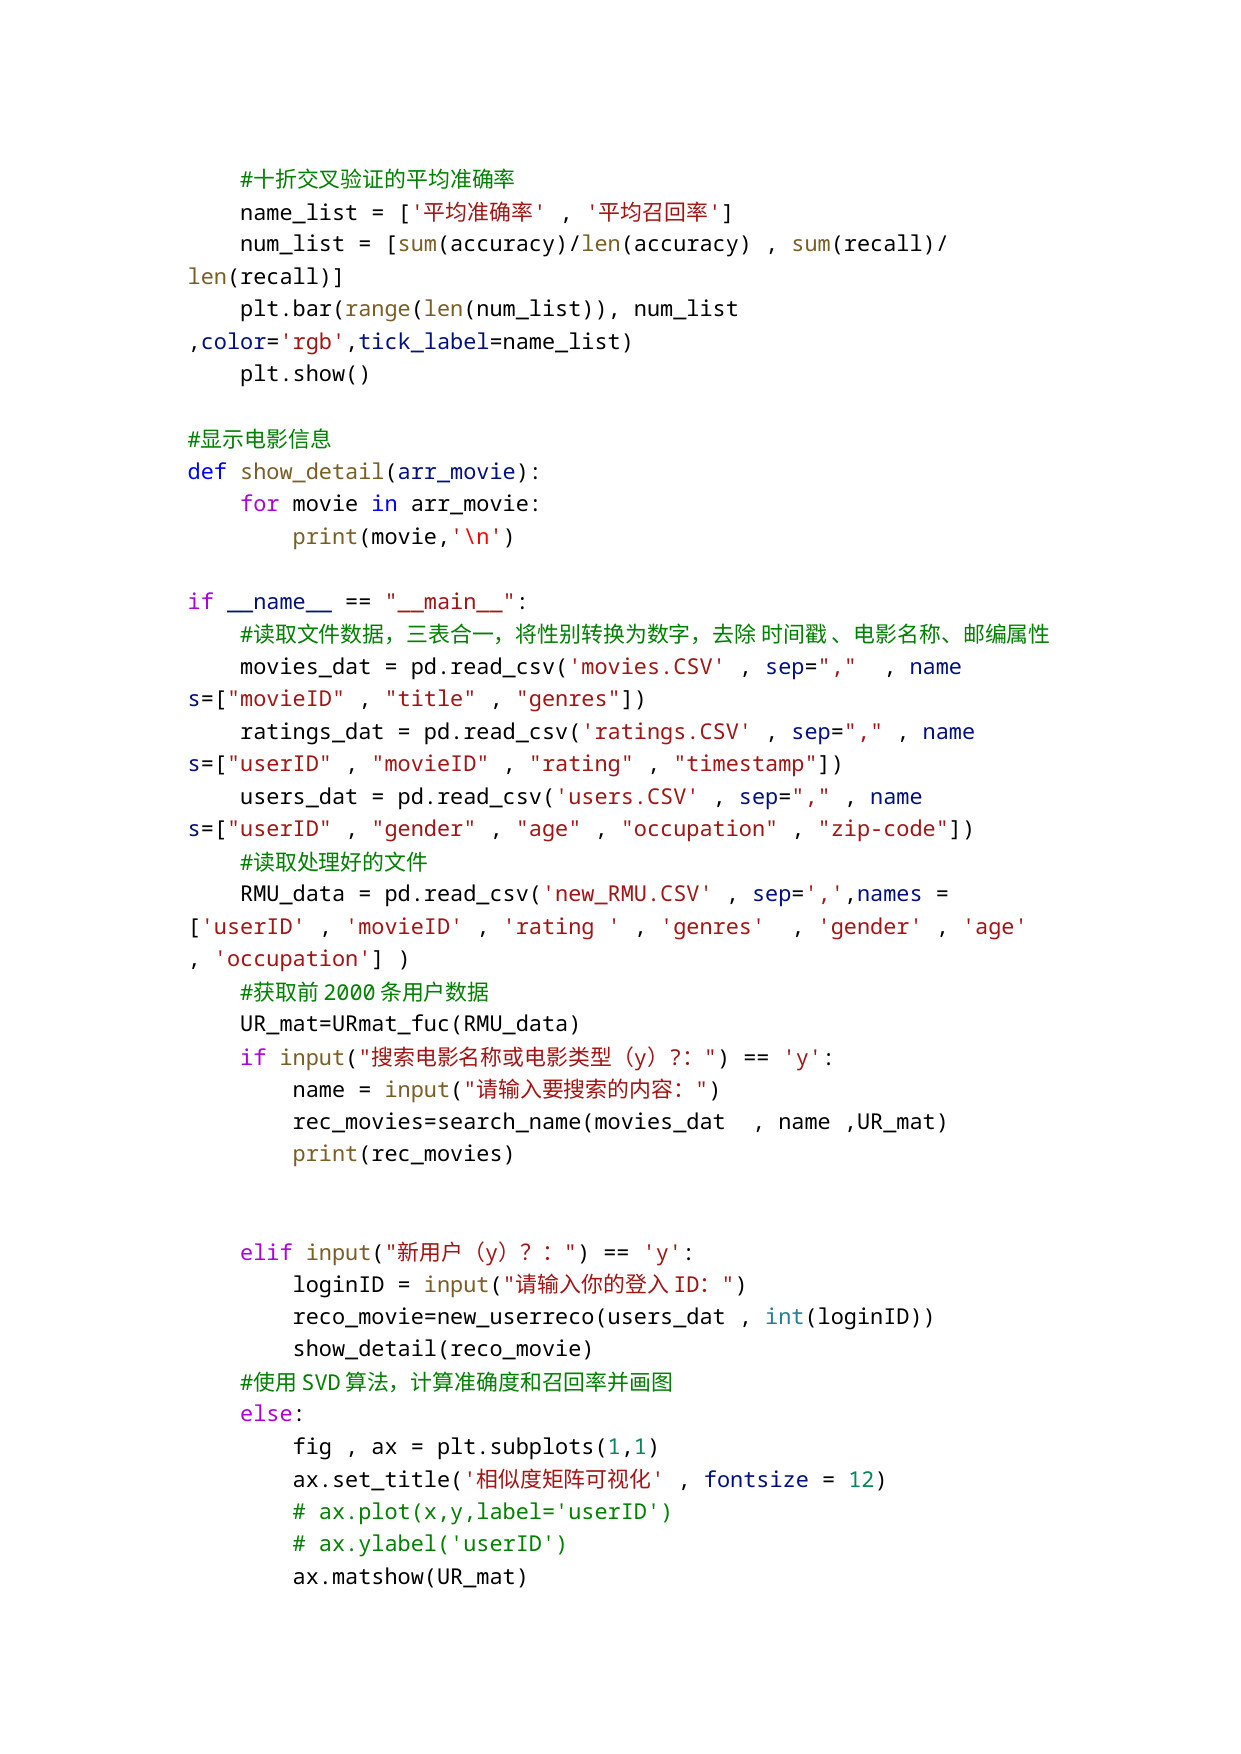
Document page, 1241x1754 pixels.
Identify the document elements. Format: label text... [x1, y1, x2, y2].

text print(rec_movies) [187, 1137, 1053, 1169]
text rec_movies=search_name(movies_dat , name ,UR_mat) [187, 1104, 1053, 1137]
text ratings_dat = pd.read_csv('ratings.CSV' , sep="," , names=["userID" , "movieID" , "rating" , "timestamp"]) [187, 714, 1053, 779]
text name = input("请输入要搜索的内容：") [187, 1072, 1053, 1104]
text else: [187, 1397, 1053, 1429]
text num_list = [sum(accuracy)/len(accuracy) , sum(recall)/len(recall)] [187, 227, 1053, 292]
text def show_detail(arr_movie): [187, 454, 1053, 487]
text if __name__ == "__main__": [187, 584, 1053, 617]
text #读取文件数据，三表合一，将性别转换为数字，去除 时间戳 、电影名称、邮编属性 [187, 617, 1053, 649]
text elif input("新用户（y）？：") == 'y': [187, 1234, 1053, 1267]
text #使用SVD算法，计算准确度和召回率并画图 [187, 1364, 1053, 1397]
text name_list = ['平均准确率' , '平均召回率'] [187, 194, 1053, 227]
text fig , ax = plt.subplots(1,1) [187, 1429, 1053, 1462]
text #十折交叉验证的平均准确率 [187, 162, 1053, 194]
text RMU_data = pd.read_csv('new_RMU.CSV' , sep=',',names =['userID' , 'movieID' , 'rating ' , 'genres' , 'gender' , 'age' , 'occupation'] ) [187, 877, 1053, 974]
text ax.set_title('相似度矩阵可视化' , fontsize = 12) [187, 1462, 1053, 1494]
text print(movie,'\n') [187, 519, 1053, 552]
text users_dat = pd.read_csv('users.CSV' , sep="," , names=["userID" , "gender" , "age" , "occupation" , "zip-code"]) [187, 779, 1053, 844]
text #显示电影信息 [187, 422, 1053, 454]
text ax.matshow(UR_mat) [187, 1559, 1053, 1592]
text if input("搜索电影名称或电影类型（y）?：") == 'y': [187, 1039, 1053, 1072]
text #读取处理好的文件 [187, 844, 1053, 877]
text #获取前2000条用户数据 [187, 974, 1053, 1007]
text # ax.ylabel('userID') [187, 1527, 1053, 1559]
text plt.bar(range(len(num_list)), num_list,color='rgb',tick_label=name_list) [187, 292, 1053, 357]
text # ax.plot(x,y,label='userID') [187, 1494, 1053, 1527]
text reco_movie=new_userreco(users_dat , int(loginID)) [187, 1299, 1053, 1332]
text loginID = input("请输入你的登入ID：") [187, 1267, 1053, 1299]
text plt.show() [187, 357, 1053, 389]
text show_detail(reco_movie) [187, 1332, 1053, 1364]
text UR_mat=URmat_fuc(RMU_data) [187, 1007, 1053, 1039]
text for movie in arr_movie: [187, 487, 1053, 519]
text movies_dat = pd.read_csv('movies.CSV' , sep="," , names=["movieID" , "title" , "genres"]) [187, 649, 1053, 714]
